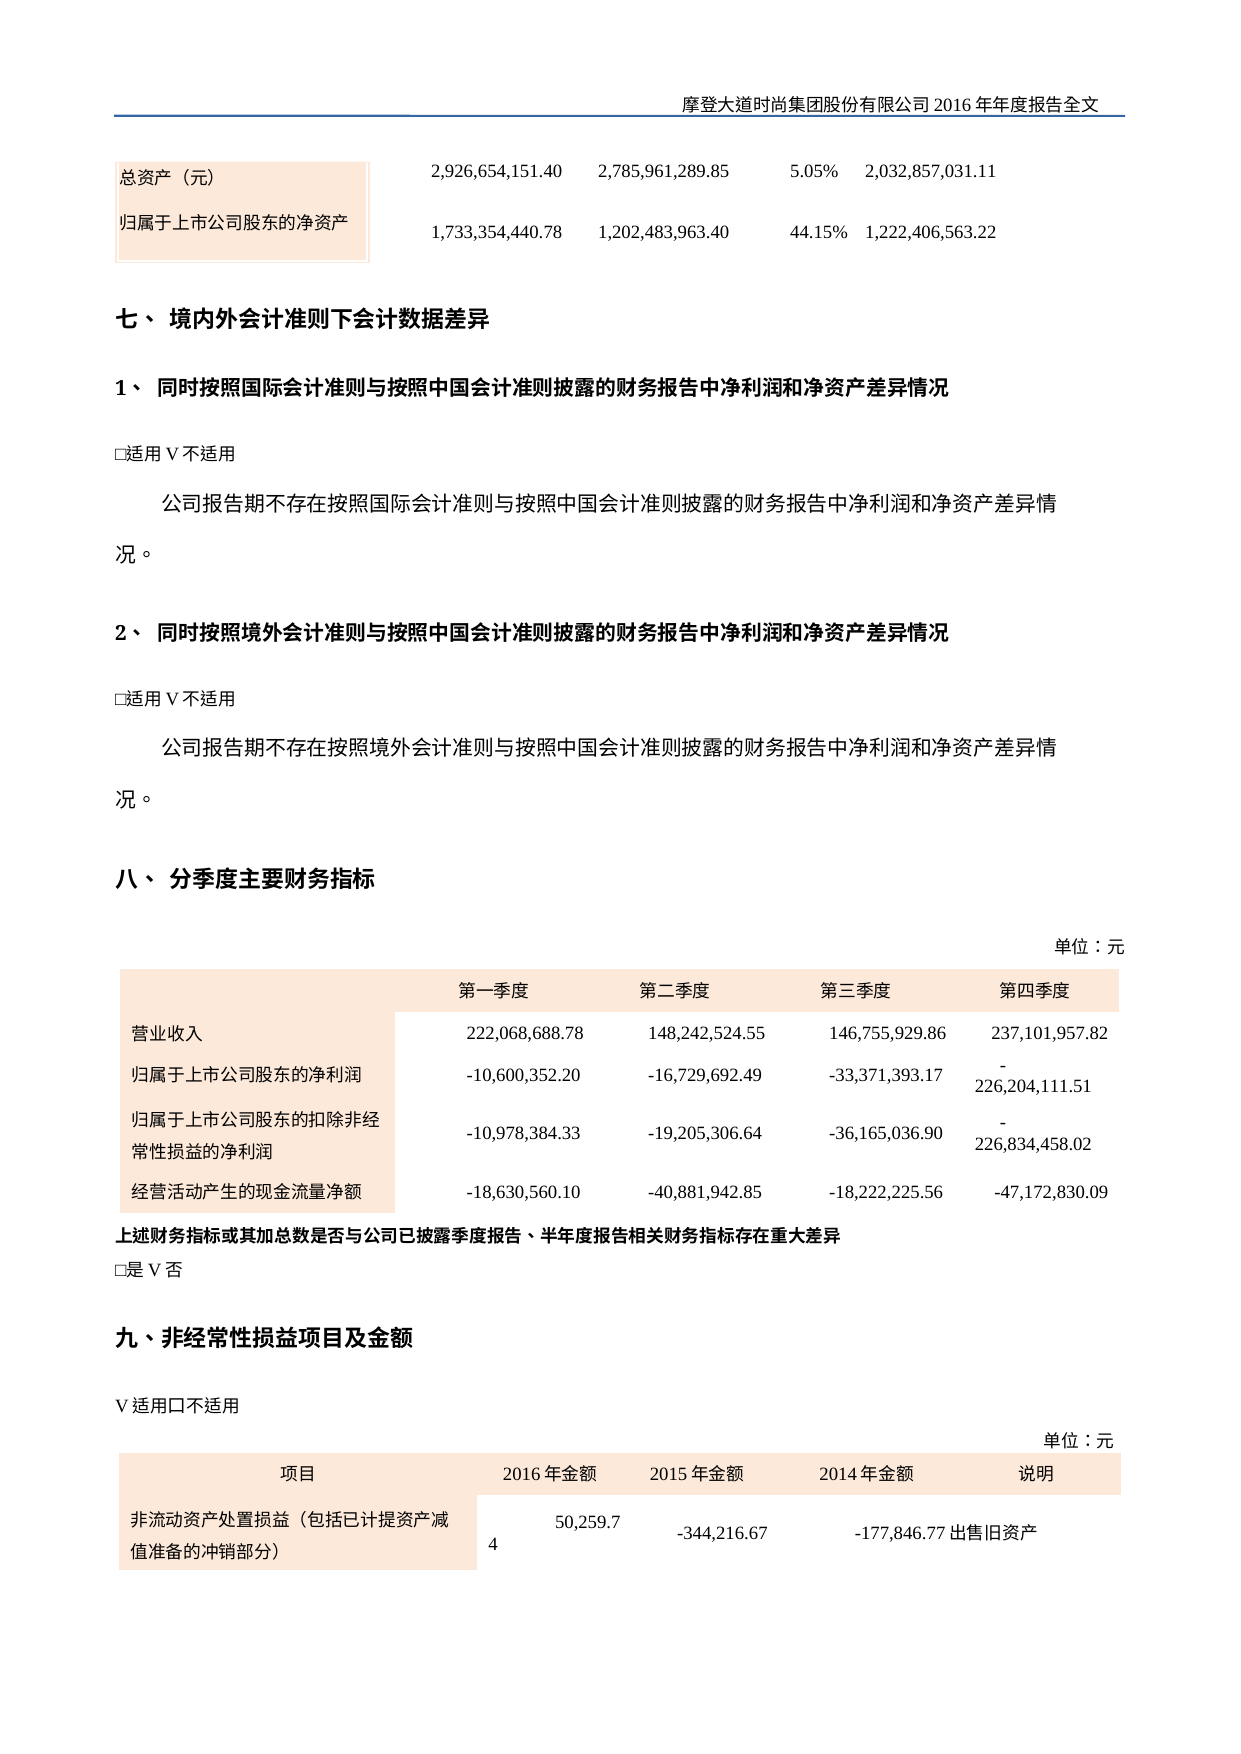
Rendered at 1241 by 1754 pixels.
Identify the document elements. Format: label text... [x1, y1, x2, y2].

text 公司报告期不存在按照境外会计准则与按照中国会计准则披露的财务报告中净利润和净资产差异情 [115, 733, 1125, 762]
text 上述财务指标或其加总数是否与公司已披露季度报告、半年度报告相关财务指标存在重大差异 [115, 1223, 1125, 1247]
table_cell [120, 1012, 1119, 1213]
text 单位：元 [1043, 1428, 1125, 1452]
text 2、 同时按照境外会计准则与按照中国会计准则披露的财务报告中净利润和净资产差异情况 [115, 618, 1125, 647]
text 2,926,654,151.40 2,785,961,289.85 5.05% 2,032,857,031.11 [115, 159, 1125, 181]
text □适用V不适用 [115, 686, 1125, 711]
text 况。 [115, 540, 1125, 568]
text V适用口不适用 [115, 1392, 1125, 1418]
text 1,733,354,440.78 1,202,483,963.40 44.15% 1,222,406,563.22 [370, 221, 1125, 242]
text 公司报告期不存在按照国际会计准则与按照中国会计准则披露的财务报告中净利润和净资产差异情 [115, 489, 1125, 517]
text 八、 分季度主要财务指标 [115, 863, 1125, 894]
text 1、 同时按照国际会计准则与按照中国会计准则披露的财务报告中净利润和净资产差异情况 [115, 373, 1125, 402]
text □是V否 [115, 1258, 1125, 1282]
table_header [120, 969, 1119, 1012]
text 单位：元 [115, 934, 1125, 958]
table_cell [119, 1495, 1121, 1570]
text 况。 [115, 785, 1125, 813]
text 九、非经常性损益项目及金额 [115, 1321, 1125, 1353]
text □适用V不适用 [115, 442, 1125, 466]
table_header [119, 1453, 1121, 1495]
text 七、 境内外会计准则下会计数据差异 [115, 303, 1125, 334]
